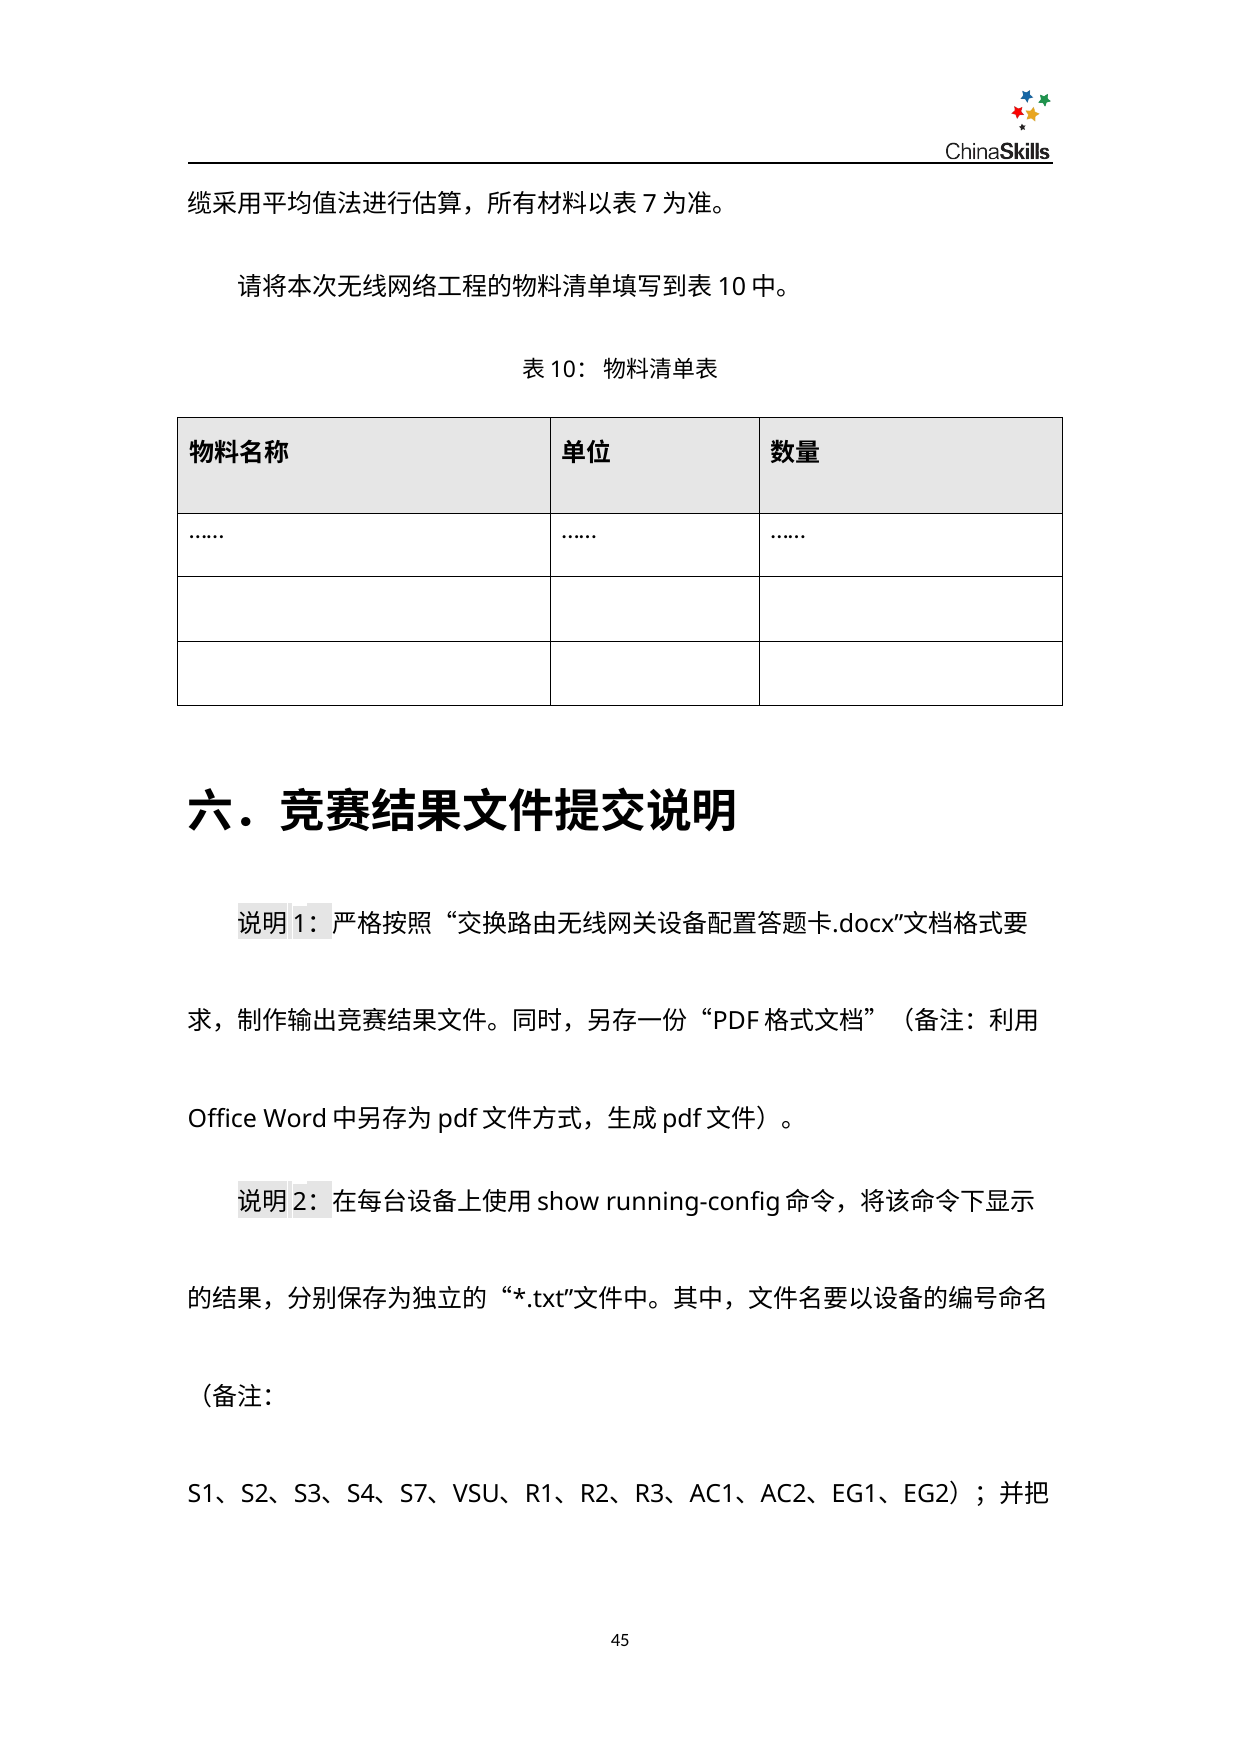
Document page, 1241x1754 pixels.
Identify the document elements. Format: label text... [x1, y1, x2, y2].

table_header 数量 [760, 418, 1062, 513]
text 请将本次无线网络工程的物料清单填写到表10中。 [187, 252, 1053, 317]
table_cell [760, 577, 1062, 641]
table_cell [178, 642, 550, 705]
table_cell [178, 577, 550, 641]
subtitle 六．竞赛结果文件提交说明 [187, 758, 1053, 856]
table_cell …… [760, 514, 1062, 576]
text 表10： 物料清单表 [187, 335, 1053, 400]
table_cell [551, 577, 759, 641]
table_header 单位 [551, 418, 759, 513]
table_cell [760, 642, 1062, 705]
table_cell [551, 642, 759, 705]
table_cell …… [551, 514, 759, 576]
picture [944, 88, 1053, 161]
text 说明1：严格按照“交换路由无线网关设备配置答题卡.docx”文档格式要求，制作输出竞赛结果文件。同时，另存一份“PDF格式文档”（备注：利用Office Word中另存为pdf文件方式，生成pdf文件）。 [187, 889, 1053, 1149]
text 根据无线网络水平布线图，计算本次无线网络工程的物料清单。其中：线缆采用平均值法进行估算，所有材料以表7为准。 [187, 169, 1053, 234]
table_header 物料名称 [178, 418, 550, 513]
table_cell …… [178, 514, 550, 576]
